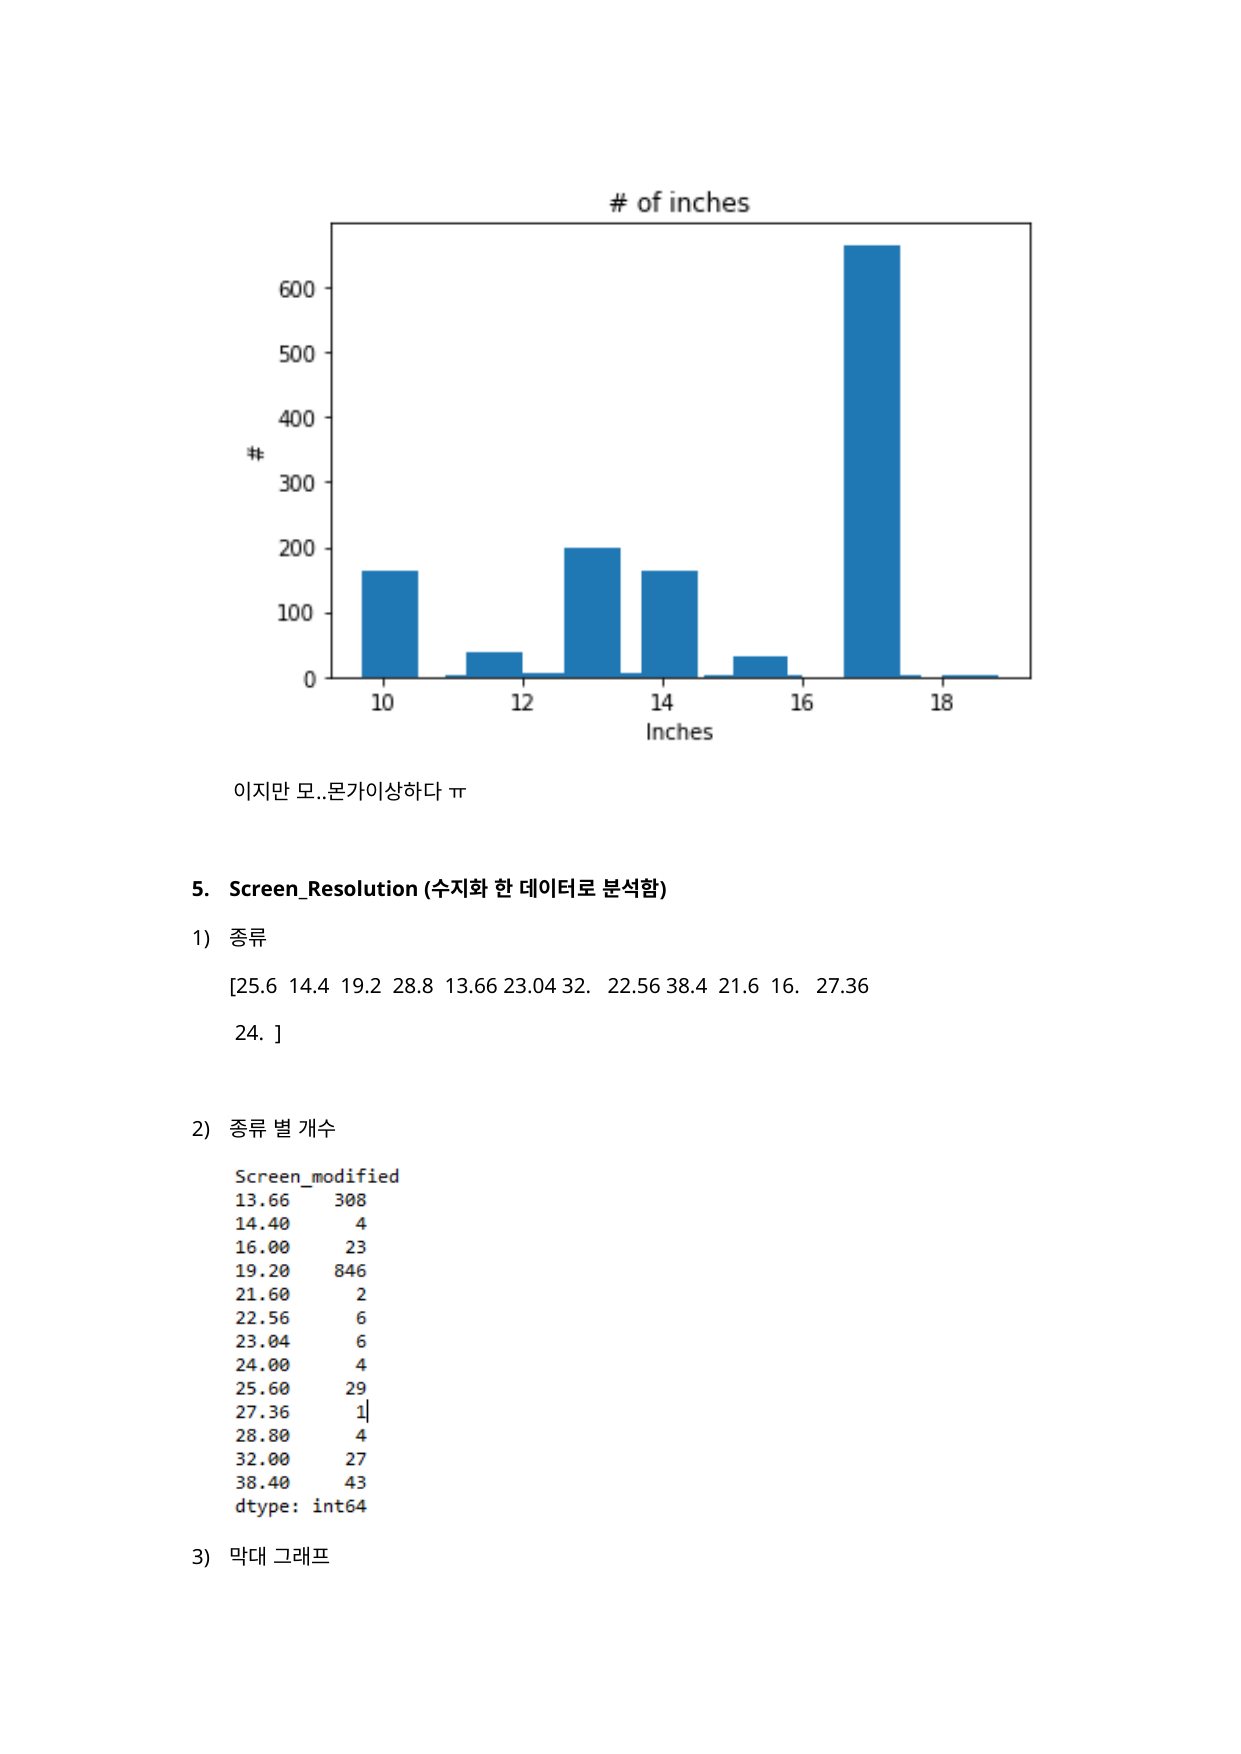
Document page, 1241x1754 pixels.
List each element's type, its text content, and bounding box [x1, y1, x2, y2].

picture [233, 177, 1051, 757]
list 막대 그래프 [192, 1540, 1090, 1571]
text 이지만 모..몬가이상하다 ㅠ [233, 775, 1090, 806]
list 종류 별 개수 [192, 1113, 1090, 1143]
text 24. ] [229, 1018, 1090, 1046]
list Screen_Resolution (수지화 한 데이터로 분석함) [192, 872, 1090, 902]
picture [229, 1162, 414, 1522]
text [25.6 14.4 19.2 28.8 13.66 23.04 32. 22.56 38.4 21.6 16. 27.36 [229, 971, 1090, 999]
list 종류 [192, 921, 1090, 952]
